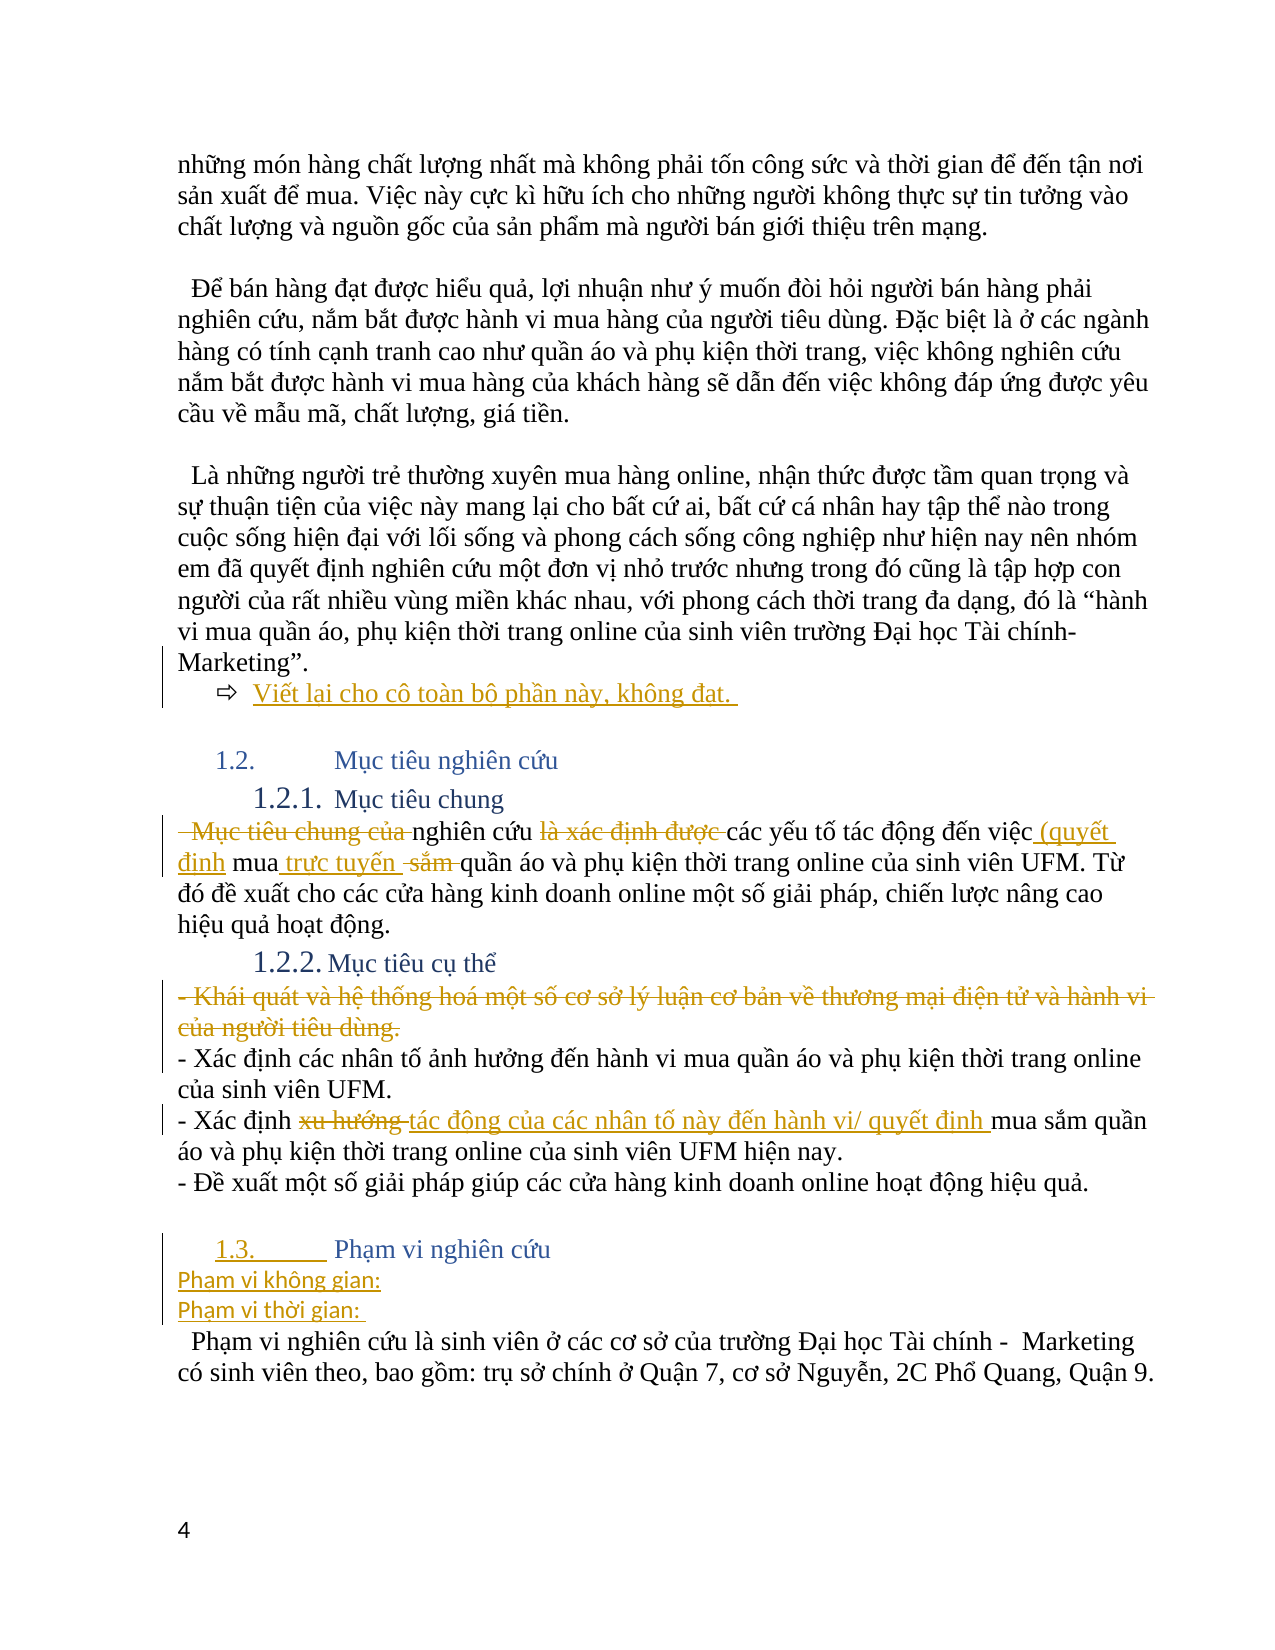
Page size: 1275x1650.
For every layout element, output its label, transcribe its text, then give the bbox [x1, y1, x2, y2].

subtitle Mục tiêu nghiên cứu [215, 744, 1157, 775]
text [177, 148, 1157, 241]
subtitle Mục tiêu cụ thể [252, 944, 1157, 980]
subtitle Phạm vi nghiên cứu [215, 1233, 1157, 1264]
subtitle Mục tiêu chung [252, 779, 1157, 815]
text Để bán hàng đạt được hiểu quả, lợi nhuận như ý muốn đòi hỏi người bán hàng phải nghiên cứu, nắm bắt được hành vi mua hàng của người tiêu dùng. Đặc biệt là ở các ngành hàng có tính cạnh tranh cao như quần áo và phụ kiện thời trang, việc không nghiên cứu nắm bắt được hành vi mua hàng của khách hàng sẽ dẫn đến việc không đáp ứng được yêu cầu về mẫu mã, chất lượng, giá tiền. [177, 272, 1157, 428]
text Phạm vi nghiên cứu là sinh viên ở các cơ sở của trường Đại học Tài chính - Marketing có sinh viên theo, bao gồm: trụ sở chính ở Quận 7, cơ sở Nguyễn, 2C Phổ Quang, Quận 9. [177, 1325, 1157, 1387]
text - Xác định các nhân tố ảnh hưởng đến hành vi mua quần áo và phụ kiện thời trang online của sinh viên UFM. [177, 1042, 1157, 1104]
text - Xác định mua sắm quần áo và phụ kiện thời trang online của sinh viên UFM hiện nay. [177, 1104, 1157, 1167]
text nghiên cứu các yếu tố tác động đến việc muaquần áo và phụ kiện thời trang online của sinh viên UFM. Từ đó đề xuất cho các cửa hàng kinh doanh online một số giải pháp, chiến lược nâng cao hiệu quả hoạt động. [177, 815, 1157, 939]
text - Đề xuất một số giải pháp giúp các cửa hàng kinh doanh online hoạt động hiệu quả. [177, 1167, 1157, 1198]
text Là những người trẻ thường xuyên mua hàng online, nhận thức được tầm quan trọng và sự thuận tiện của việc này mang lại cho bất cứ ai, bất cứ cá nhân hay tập thể nào trong cuộc sống hiện đại với lối sống và phong cách sống công nghiệp như hiện nay nên nhóm em đã quyết định nghiên cứu một đơn vị nhỏ trước nhưng trong đó cũng là tập hợp con người của rất nhiều vùng miền khác nhau, với phong cách thời trang đa dạng, đó là “hành vi mua quần áo, phụ kiện thời trang online của sinh viên trường Đại học Tài chính-Marketing”. [177, 459, 1157, 677]
